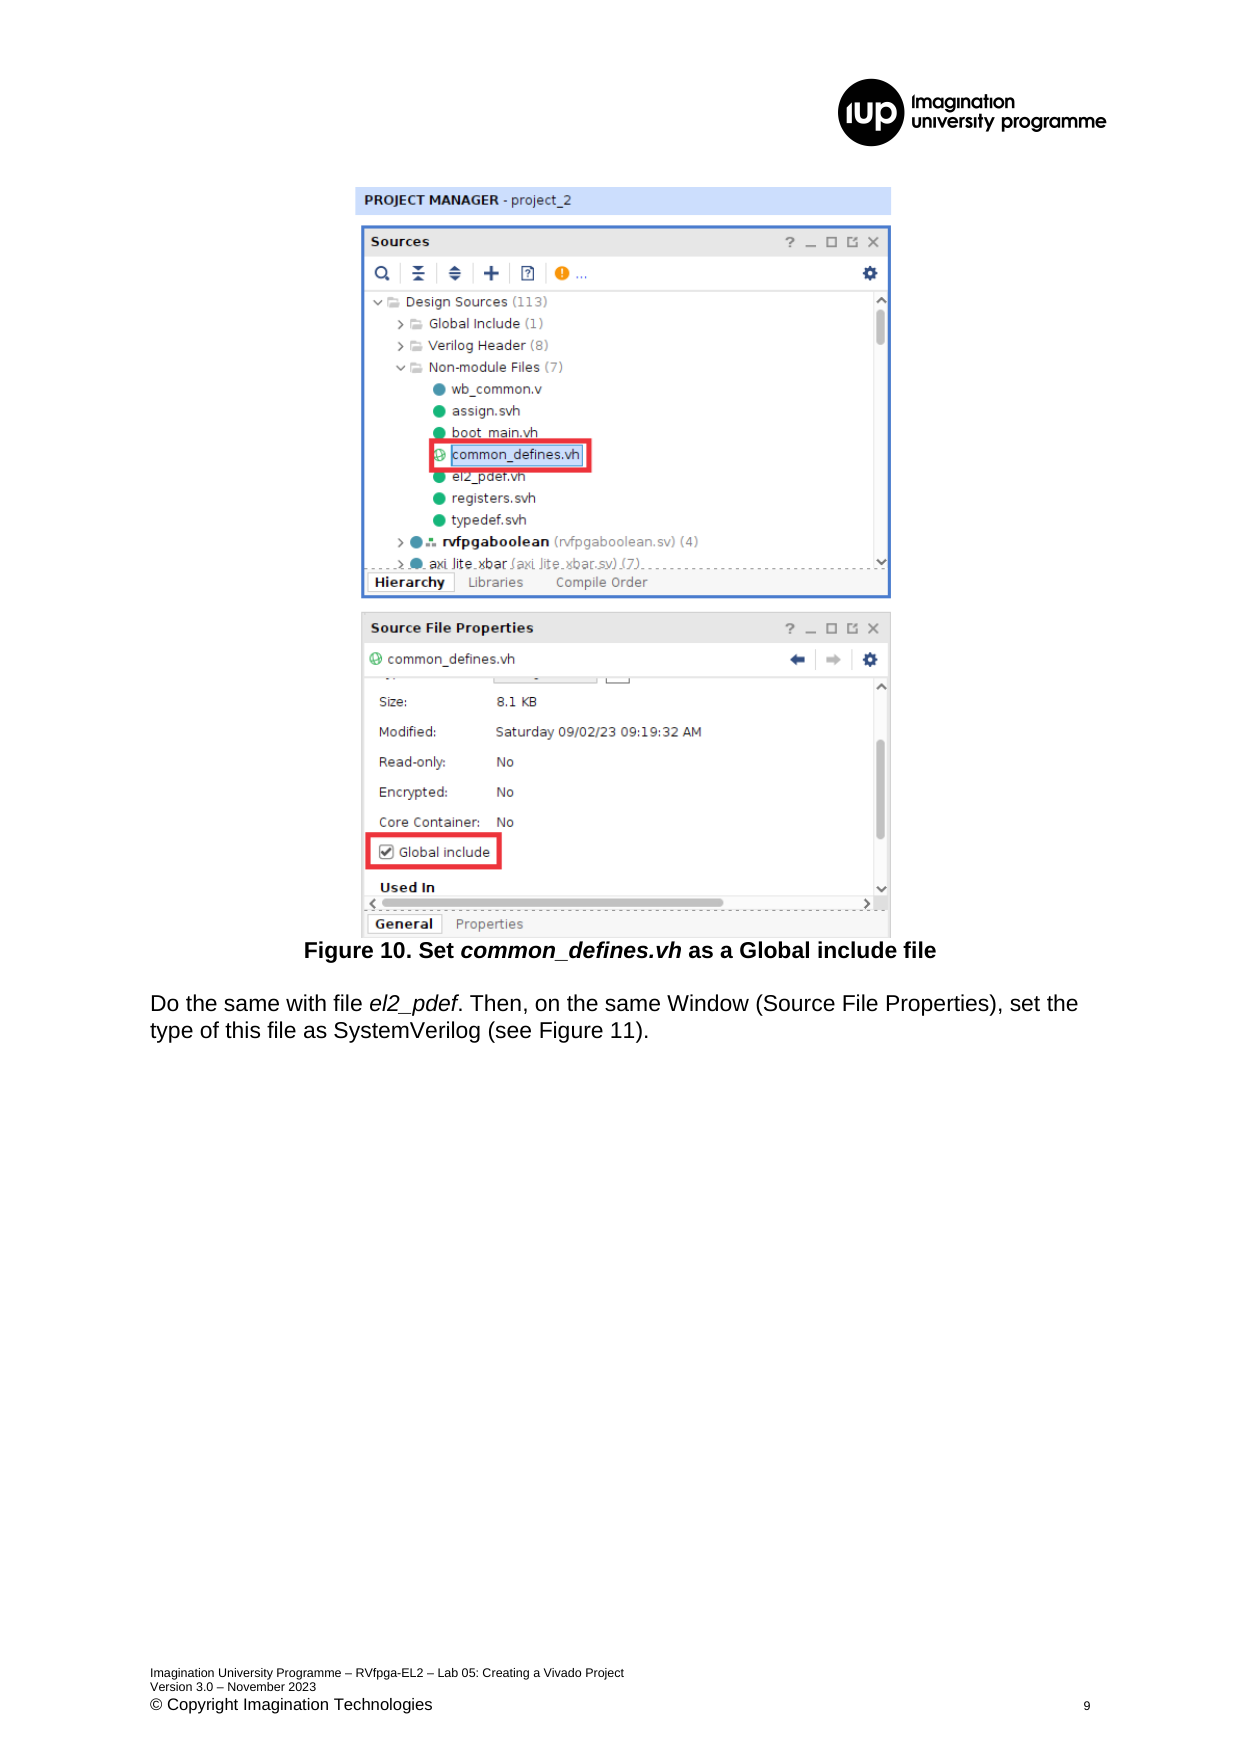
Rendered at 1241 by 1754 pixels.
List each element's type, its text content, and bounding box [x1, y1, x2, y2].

picture [837, 77, 1108, 148]
picture [355, 187, 892, 938]
text Figure 10. Set common_defines.vh as a Global include file [150, 937, 1090, 964]
text Do the same with file el2_pdef. Then, on the same Window (Source File Properties), set the type of this file as SystemVerilog (see Figure 11). [150, 990, 1090, 1043]
